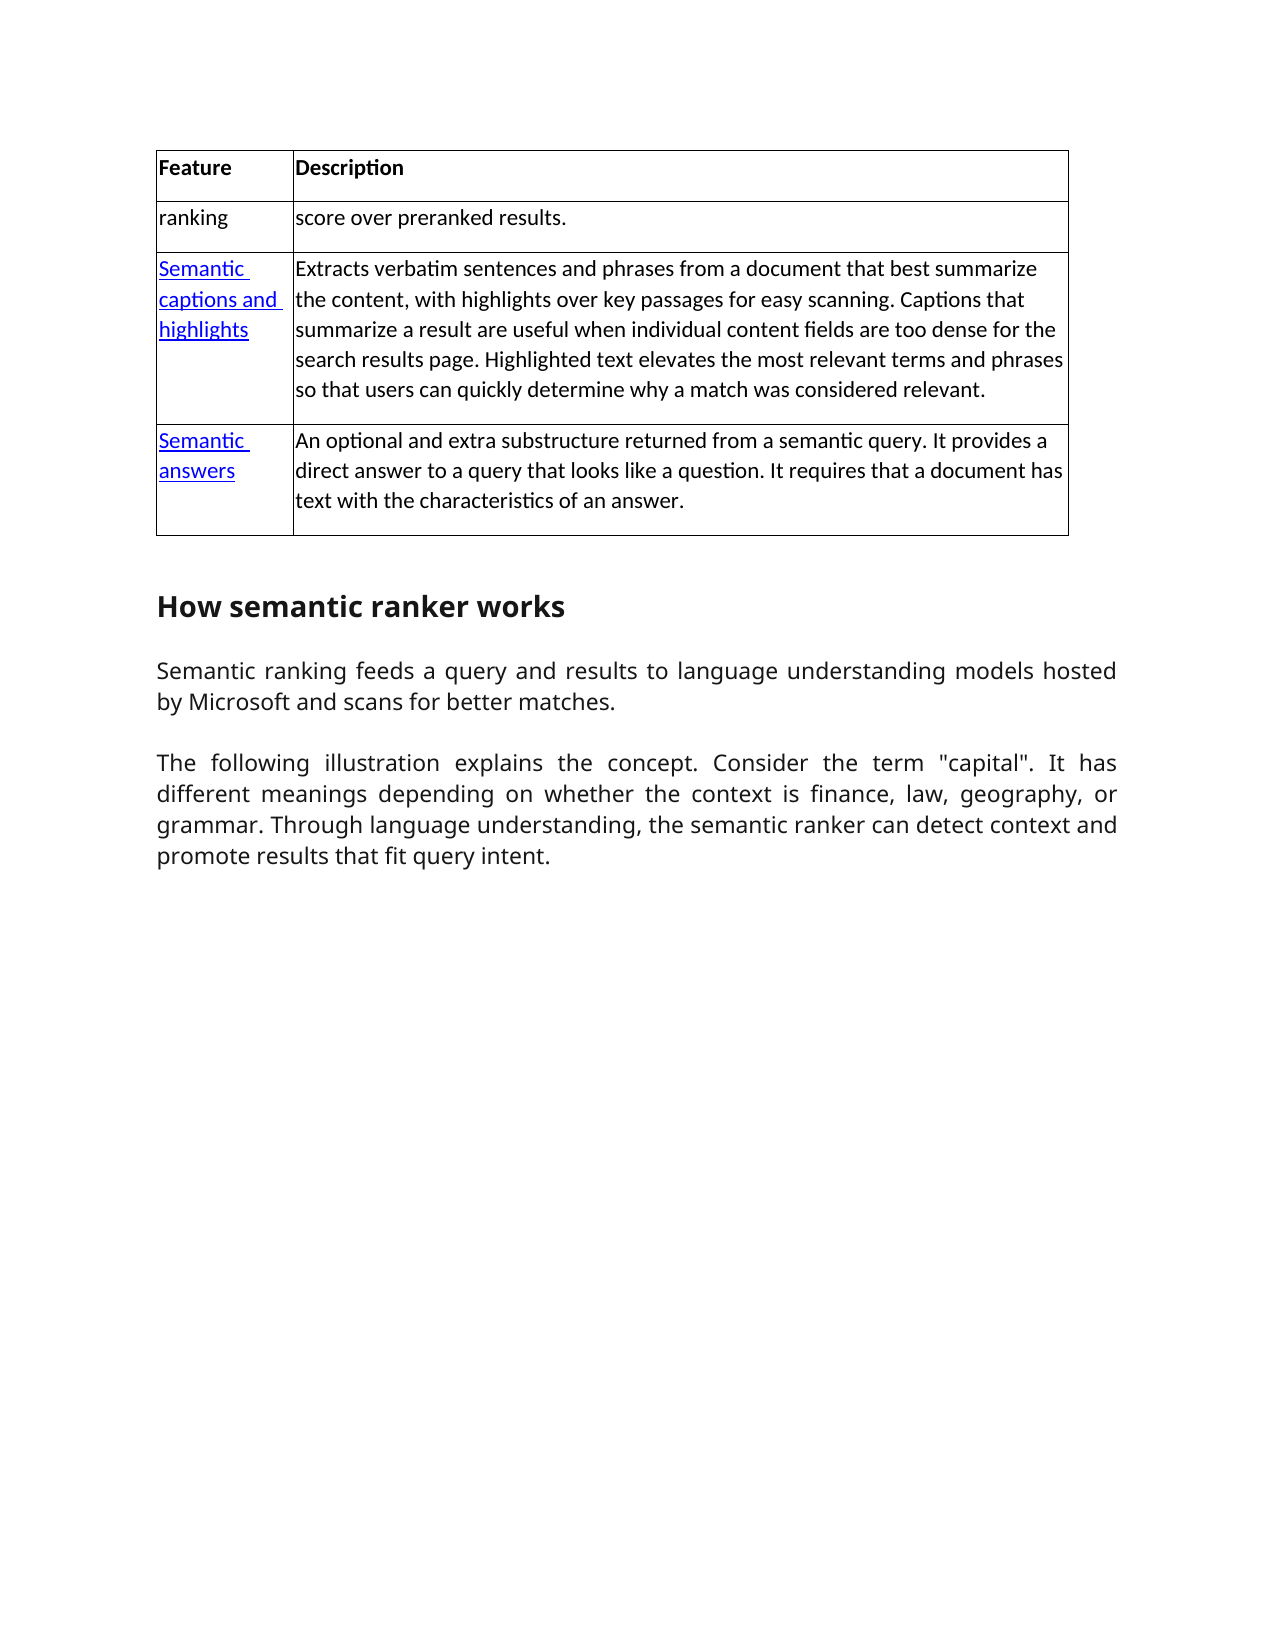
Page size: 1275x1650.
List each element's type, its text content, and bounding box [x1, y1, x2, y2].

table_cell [294, 202, 1068, 252]
subtitle How semantic ranker works [156, 586, 1118, 626]
table_header Feature [157, 151, 293, 201]
text Semantic ranking feeds a query and results to language understanding models hosted by Microsoft and scans for better matches. [156, 655, 1118, 717]
table_cell Semantic answers [157, 425, 293, 535]
text The following illustration explains the concept. Consider the term "capital". It has different meanings depending on whether the context is finance, law, geography, or grammar. Through language understanding, the semantic ranker can detect context and promote results that fit query intent. [156, 747, 1118, 872]
table_cell Extracts verbatim sentences and phrases from a document that best summarize the content, with highlights over key passages for easy scanning. Captions that summarize a result are useful when individual content fields are too dense for the search results page. Highlighted text elevates the most relevant terms and phrases so that users can quickly determine why a match was considered relevant. [294, 253, 1068, 424]
table_cell Semantic captions and highlights [157, 253, 293, 424]
table_cell Semantic ranking [157, 202, 293, 252]
table_header Description [294, 151, 1068, 201]
table_cell An optional and extra substructure returned from a semantic query. It provides a direct answer to a query that looks like a question. It requires that a document has text with the characteristics of an answer. [294, 425, 1068, 535]
